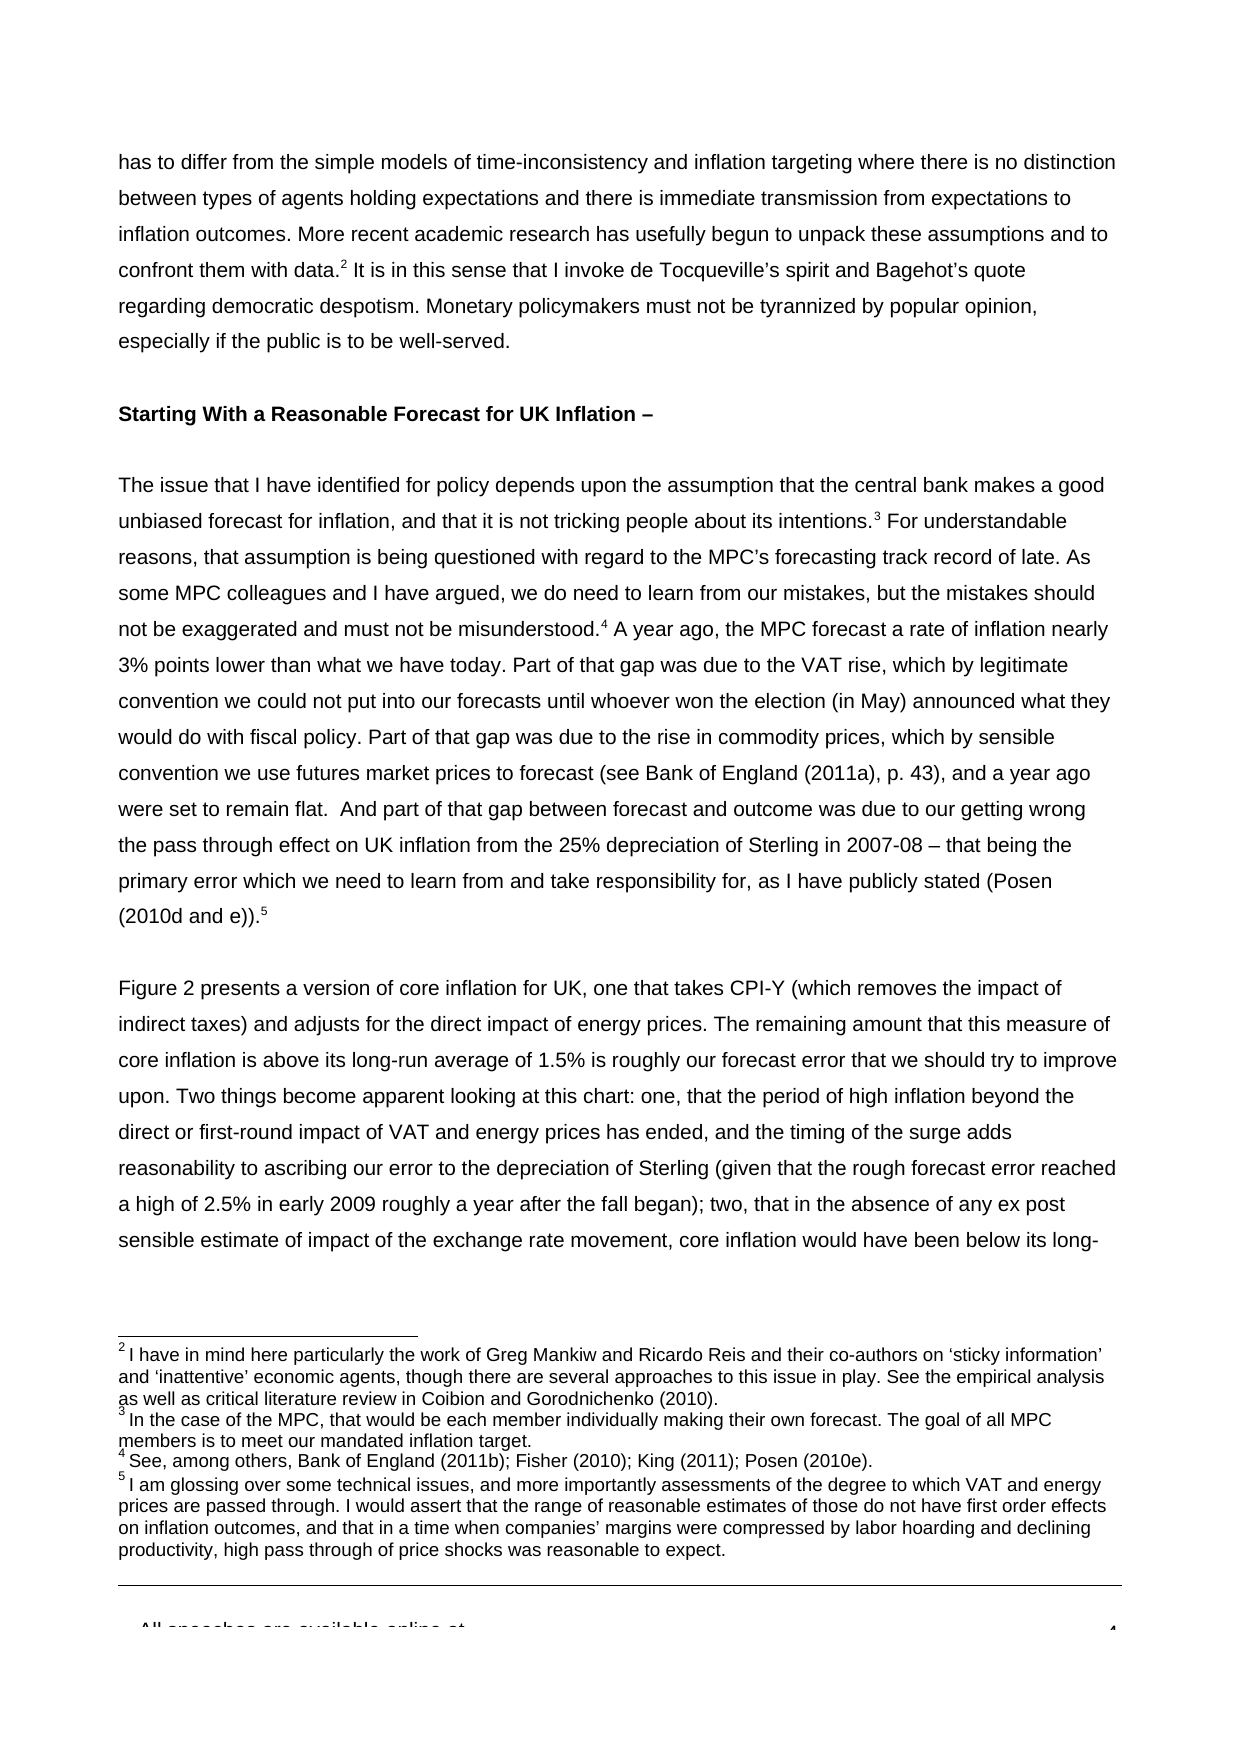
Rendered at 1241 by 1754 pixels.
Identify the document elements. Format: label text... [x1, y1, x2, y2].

text on inflation outcomes, and that in a time when companies’ margins were compressed by labor hoarding and declining productivity, high pass through of price shocks was reasonable to expect. [118, 1517, 1093, 1560]
subtitle Starting With a Reasonable Forecast for UK Inflation – [118, 401, 1188, 425]
text 3 In the case of the MPC, that would be each member individually making their own forecast. The goal of all MPC members is to meet our mandated inflation target. [118, 1409, 1058, 1452]
text 2 I have in mind here particularly the work of Greg Mankiw and Ricardo Reis and their co-authors on ‘sticky information’ and ‘inattentive’ economic agents, though there are several approaches to this issue in play. See the empirical analysis as well as critical literature review in Coibion and Gorodnichenko (2010). [118, 1334, 1120, 1409]
text has to differ from the simple models of time-inconsistency and inflation targeting where there is no distinction between types of agents holding expectations and there is immediate transmission from expectations to inflation outcomes. More recent academic research has usefully begun to unpack these assumptions and to confront them with data.2 It is in this sense that I invoke de Tocqueville’s spirit and Bagehot’s quote regarding democratic despotism. Monetary policymakers must not be tyrannized by popular opinion, especially if the public is to be well-served. [118, 150, 1118, 353]
text 4 See, among others, Bank of England (2011b); Fisher (2010); King (2011); Posen (2010e). [118, 1452, 1188, 1472]
text The issue that I have identified for policy depends upon the assumption that the central bank makes a good unbiased forecast for inflation, and that it is not tricking people about its intentions.3 For understandable reasons, that assumption is being questioned with regard to the MPC’s forecasting track record of late. As some MPC colleagues and I have argued, we do need to learn from our mistakes, but the mistakes should not be exaggerated and must not be misunderstood.4 A year ago, the MPC forecast a rate of inflation nearly 3% points lower than what we have today. Part of that gap was due to the VAT rise, which by legitimate convention we could not put into our forecasts until whoever won the election (in May) announced what they would do with fiscal policy. Part of that gap was due to the rise in commodity prices, which by sensible convention we use futures market prices to forecast (see Bank of England (2011a), p. 43), and a year ago were set to remain flat. And part of that gap between forecast and outcome was due to our getting wrong the pass through effect on UK inflation from the 25% depreciation of Sterling in 2007-08 – that being the primary error which we need to learn from and take responsibility for, as I have publicly stated (Posen (2010d and e)).5 [118, 473, 1123, 928]
text Figure 2 presents a version of core inflation for UK, one that takes CPI-Y (which removes the impact of indirect taxes) and adjusts for the direct impact of energy prices. The remaining amount that this measure of core inflation is above its long-run average of 1.5% is roughly our forecast error that we should try to improve upon. Two things become apparent looking at this chart: one, that the period of high inflation beyond the direct or first-round impact of VAT and energy prices has ended, and the timing of the surge adds reasonability to ascribing our error to the depreciation of Sterling (given that the rough forecast error reached a high of 2.5% in early 2009 roughly a year after the fall began); two, that in the absence of any ex post sensible estimate of impact of the exchange rate movement, core inflation would have been below its long- [118, 976, 1124, 1252]
text 5 I am glossing over some technical issues, and more importantly assessments of the degree to which VAT and energy prices are passed through. I would assert that the range of reasonable estimates of those do not have first order effects [118, 1474, 1120, 1517]
